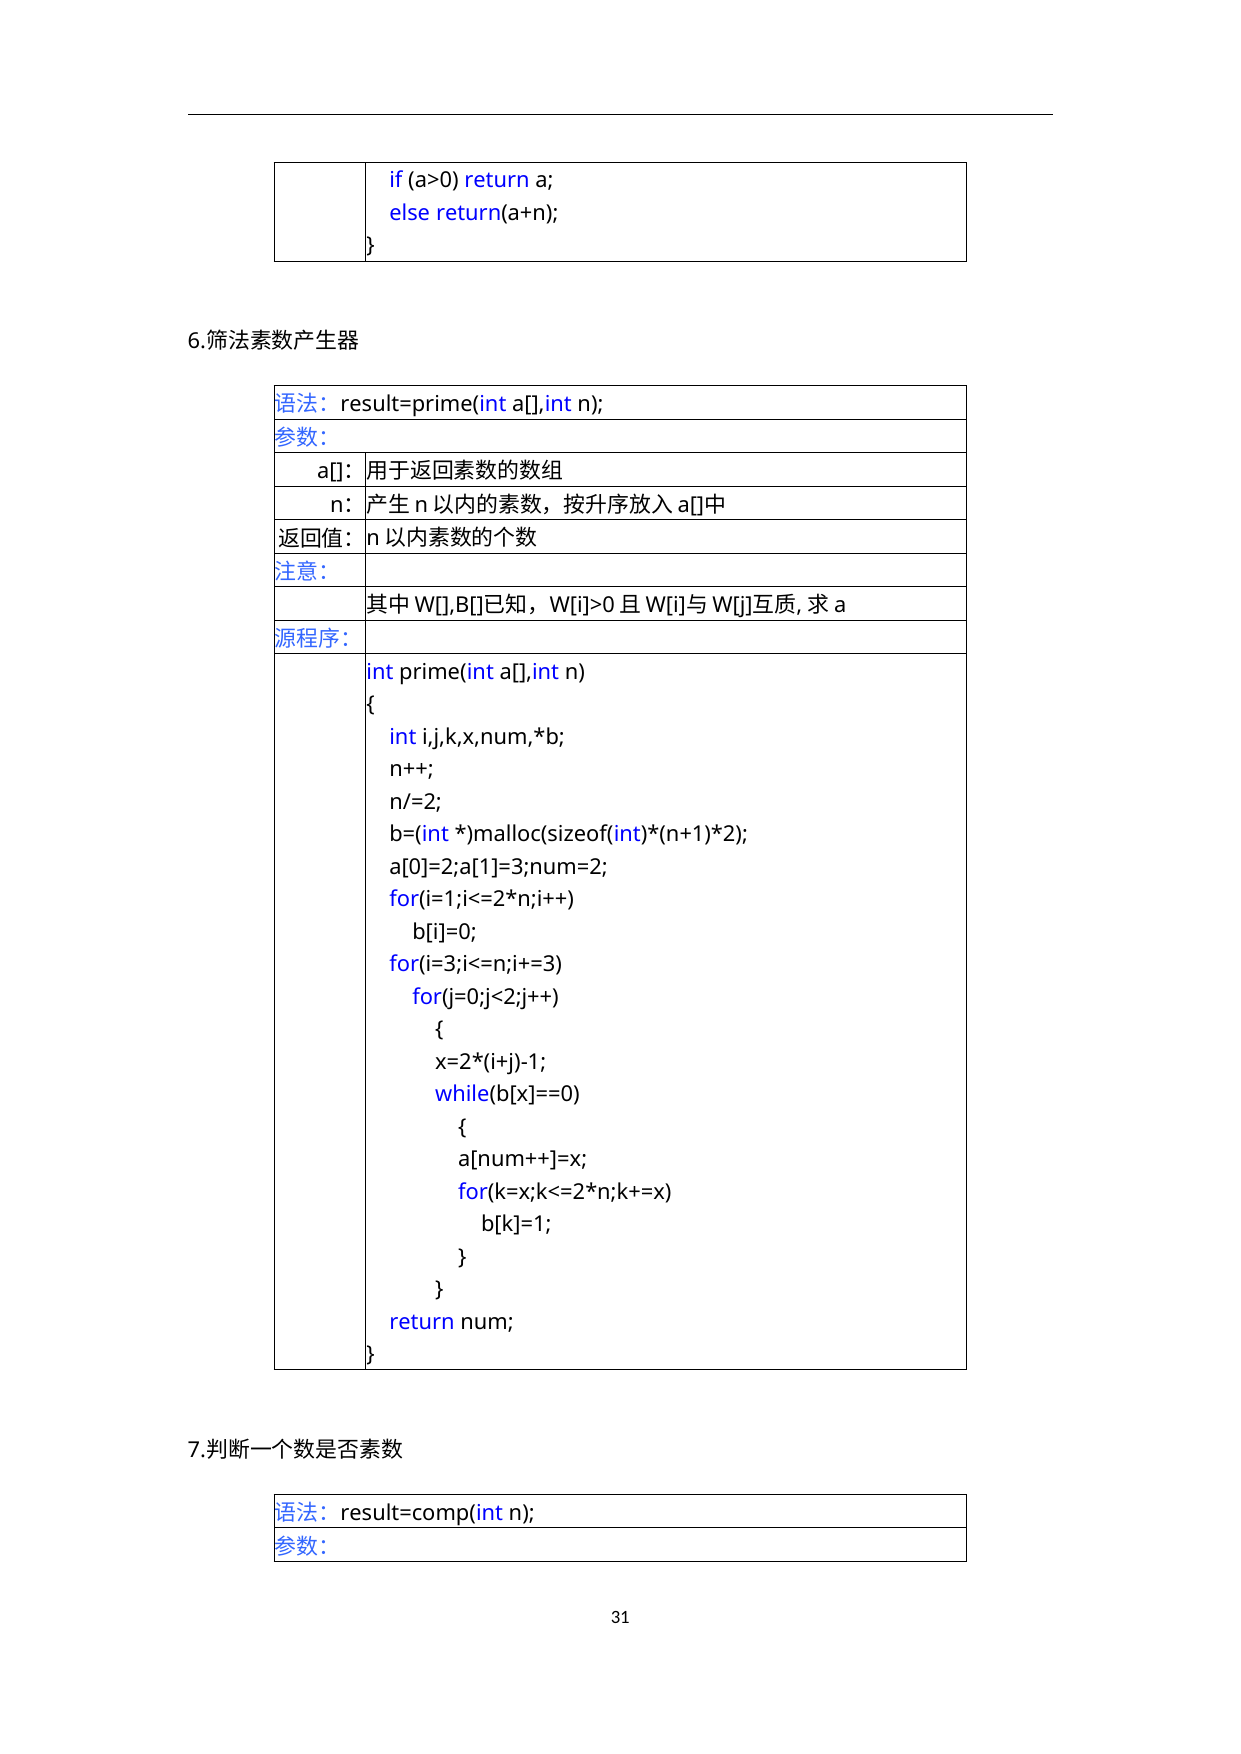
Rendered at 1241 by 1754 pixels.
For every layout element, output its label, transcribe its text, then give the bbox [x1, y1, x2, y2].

table_cell a[]： [275, 453, 365, 486]
table_cell 参数： [275, 420, 966, 452]
table_cell [275, 654, 365, 1369]
table_cell [366, 554, 966, 586]
table_cell 参数： [275, 1528, 966, 1561]
table_cell 源程序： [275, 621, 365, 653]
text 7.判断一个数是否素数 [187, 1432, 1053, 1464]
table_cell 返回值： [275, 520, 365, 553]
table_cell 注意： [275, 554, 365, 586]
table_cell [366, 621, 966, 653]
table_cell 其中W[],B[]已知，W[i]>0且W[i]与W[j]互质, 求a [366, 587, 966, 620]
table_header 语法：result=comp(int n); [275, 1495, 966, 1527]
table_cell [275, 163, 365, 261]
table_cell 产生n以内的素数，按升序放入a[]中 [366, 487, 966, 519]
table_cell 用于返回素数的数组 [366, 453, 966, 486]
table_header 语法：result=prime(int a[],int n); [275, 386, 966, 418]
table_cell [366, 163, 966, 261]
table_cell n： [275, 487, 365, 519]
text 6.筛法素数产生器 [187, 323, 1053, 356]
table_cell [275, 587, 365, 620]
table_cell n以内素数的个数 [366, 520, 966, 553]
table_cell int prime(int a[],int n) { int i,j,k,x,num,*b; n++; n/=2; b=(int *)malloc(sizeof(int)*(n+1)*2); a[0]=2;a[1]=3;num=2; for(i=1;i<=2*n;i++) b[i]=0; for(i=3;i<=n;i+=3) for(j=0;j<2;j++) { x=2*(i+j)-1; while(b[x]==0) { a[num++]=x; for(k=x;k<=2*n;k+=x) b[k]=1; } } return num; } [366, 654, 966, 1369]
